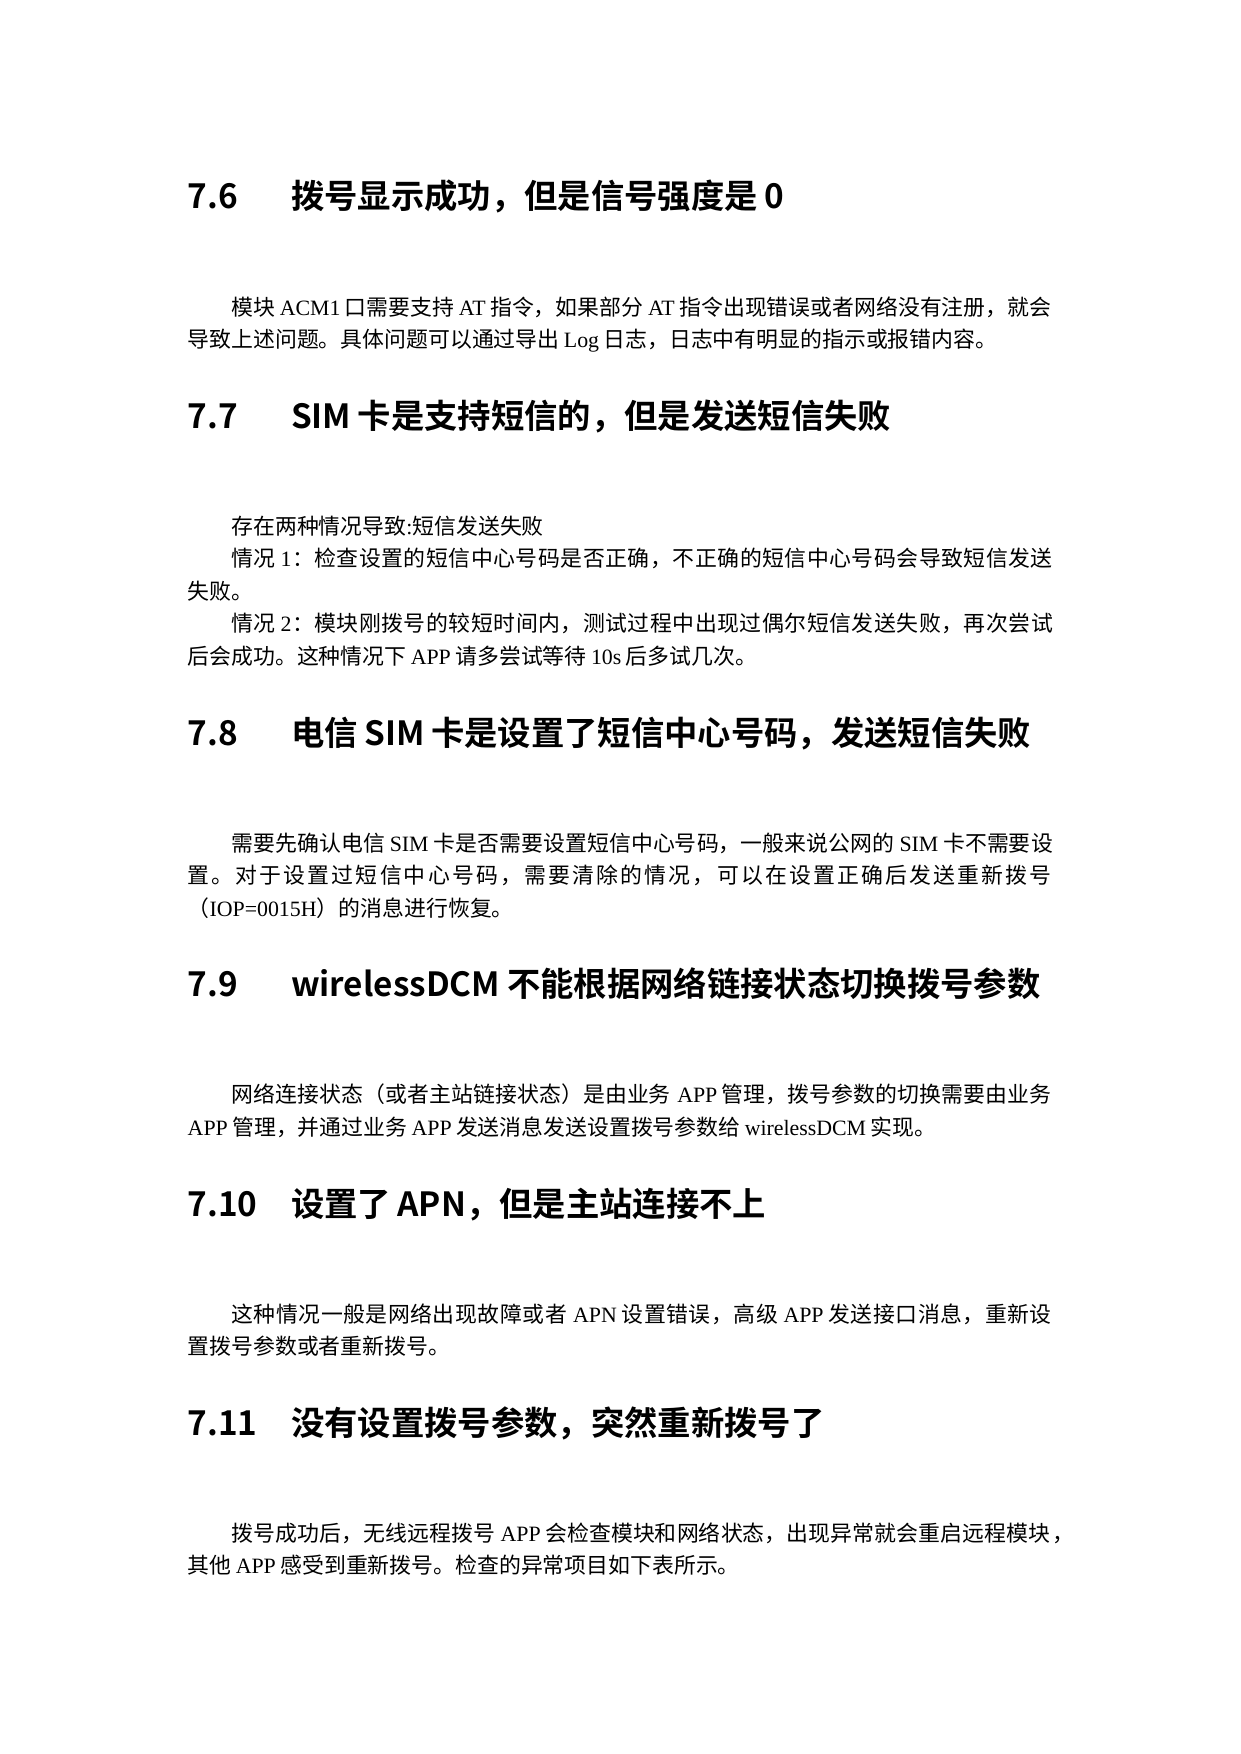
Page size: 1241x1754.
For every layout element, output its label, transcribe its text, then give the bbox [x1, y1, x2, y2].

subtitle 没有设置拨号参数，突然重新拨号了 [187, 1388, 1053, 1453]
subtitle SIM卡是支持短信的，但是发送短信失败 [187, 381, 1053, 446]
text 网络连接状态（或者主站链接状态）是由业务APP管理，拨号参数的切换需要由业务APP管理，并通过业务APP发送消息发送设置拨号参数给wirelessDCM实现。 [187, 1077, 1053, 1142]
text 存在两种情况导致:短信发送失败 [187, 508, 1053, 541]
subtitle wirelessDCM不能根据网络链接状态切换拨号参数 [187, 950, 1053, 1015]
text 需要先确认电信SIM卡是否需要设置短信中心号码，一般来说公网的SIM卡不需要设置。对于设置过短信中心号码，需要清除的情况，可以在设置正确后发送重新拨号（IOP=0015H）的消息进行恢复。 [187, 825, 1053, 923]
text 拨号成功后，无线远程拨号APP会检查模块和网络状态，出现异常就会重启远程模块，其他APP感受到重新拨号。检查的异常项目如下表所示。 [187, 1516, 1053, 1581]
text 情况2：模块刚拨号的较短时间内，测试过程中出现过偶尔短信发送失败，再次尝试后会成功。这种情况下APP请多尝试等待10s后多试几次。 [187, 606, 1053, 671]
subtitle 电信SIM卡是设置了短信中心号码，发送短信失败 [187, 698, 1053, 763]
subtitle 拨号显示成功，但是信号强度是0 [187, 162, 1053, 227]
subtitle 设置了APN，但是主站连接不上 [187, 1169, 1053, 1234]
text 情况1：检查设置的短信中心号码是否正确，不正确的短信中心号码会导致短信发送失败。 [187, 541, 1053, 606]
text 这种情况一般是网络出现故障或者APN设置错误，高级APP发送接口消息，重新设置拨号参数或者重新拨号。 [187, 1296, 1053, 1361]
text 模块ACM1口需要支持AT指令，如果部分AT指令出现错误或者网络没有注册，就会导致上述问题。具体问题可以通过导出Log日志，日志中有明显的指示或报错内容。 [187, 289, 1053, 354]
